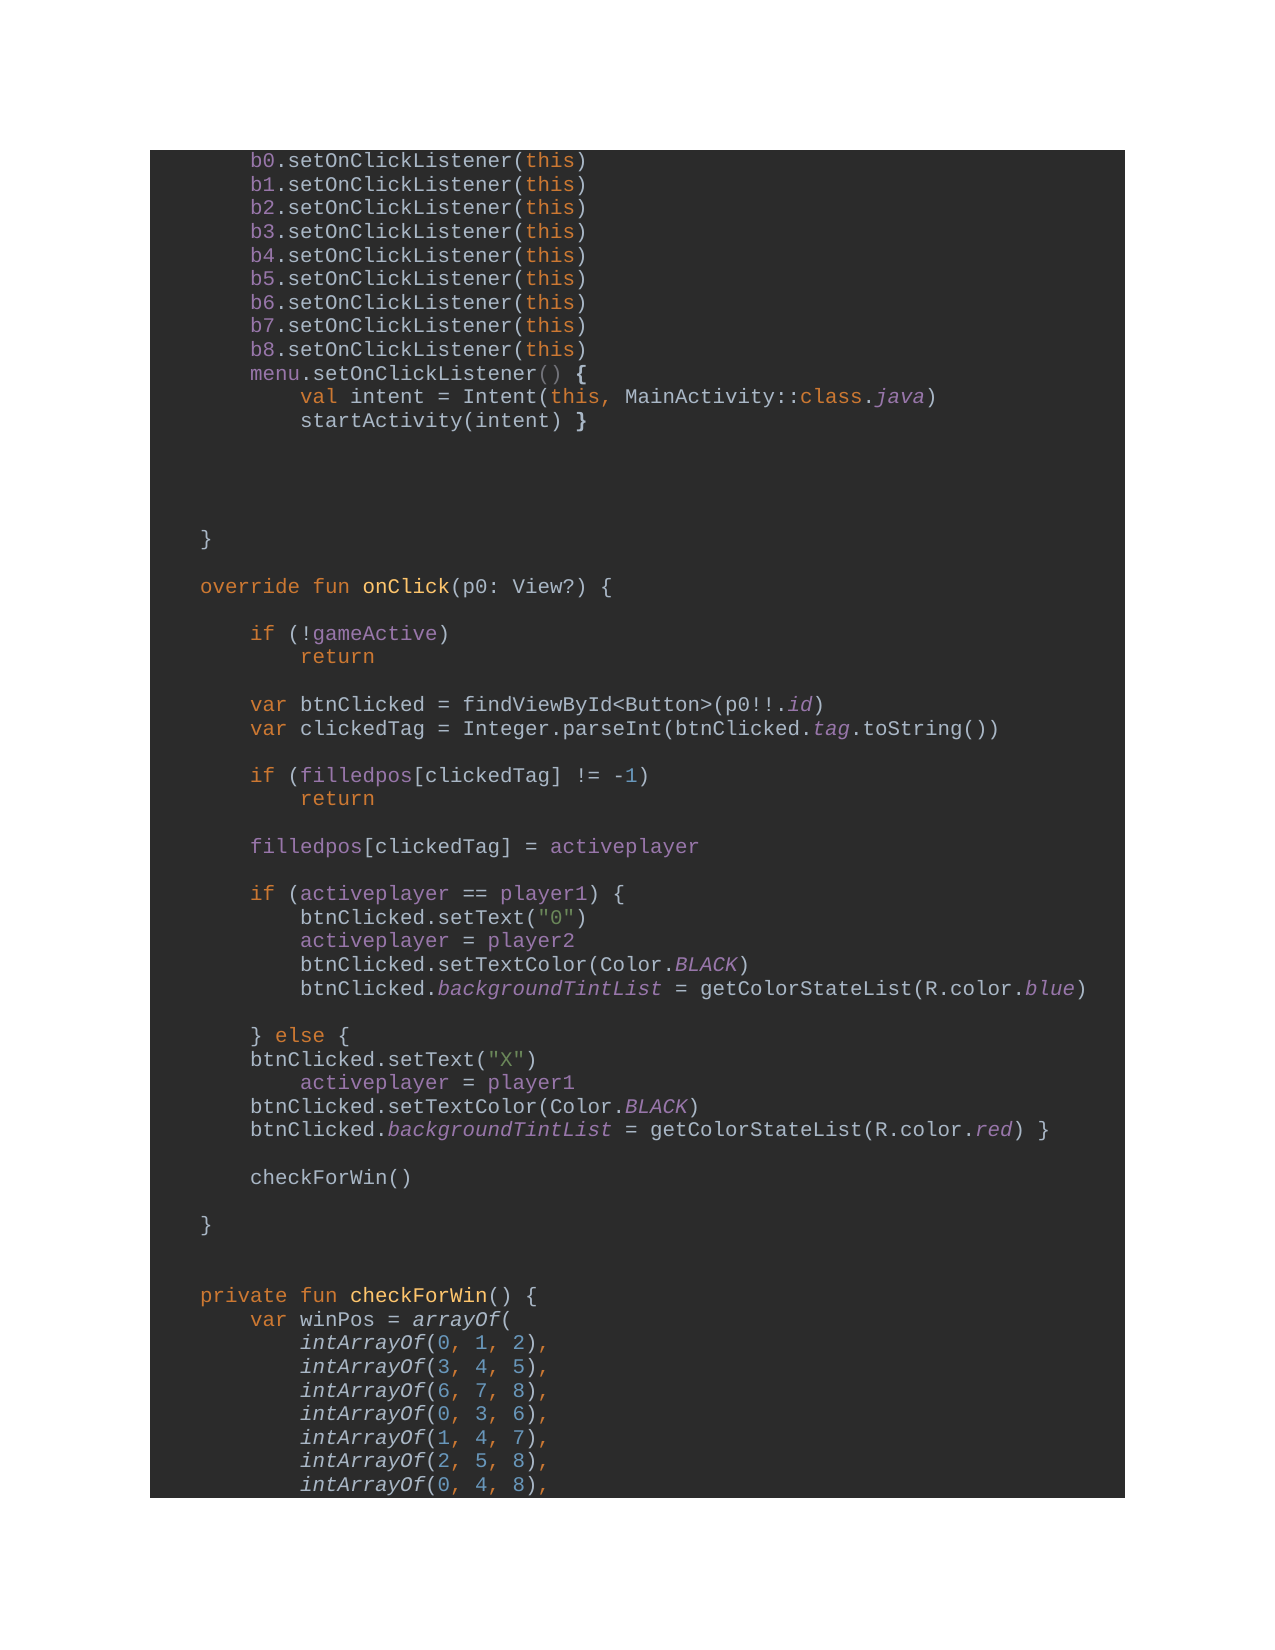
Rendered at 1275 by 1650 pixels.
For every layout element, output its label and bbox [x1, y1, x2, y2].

text [150, 150, 1125, 1498]
